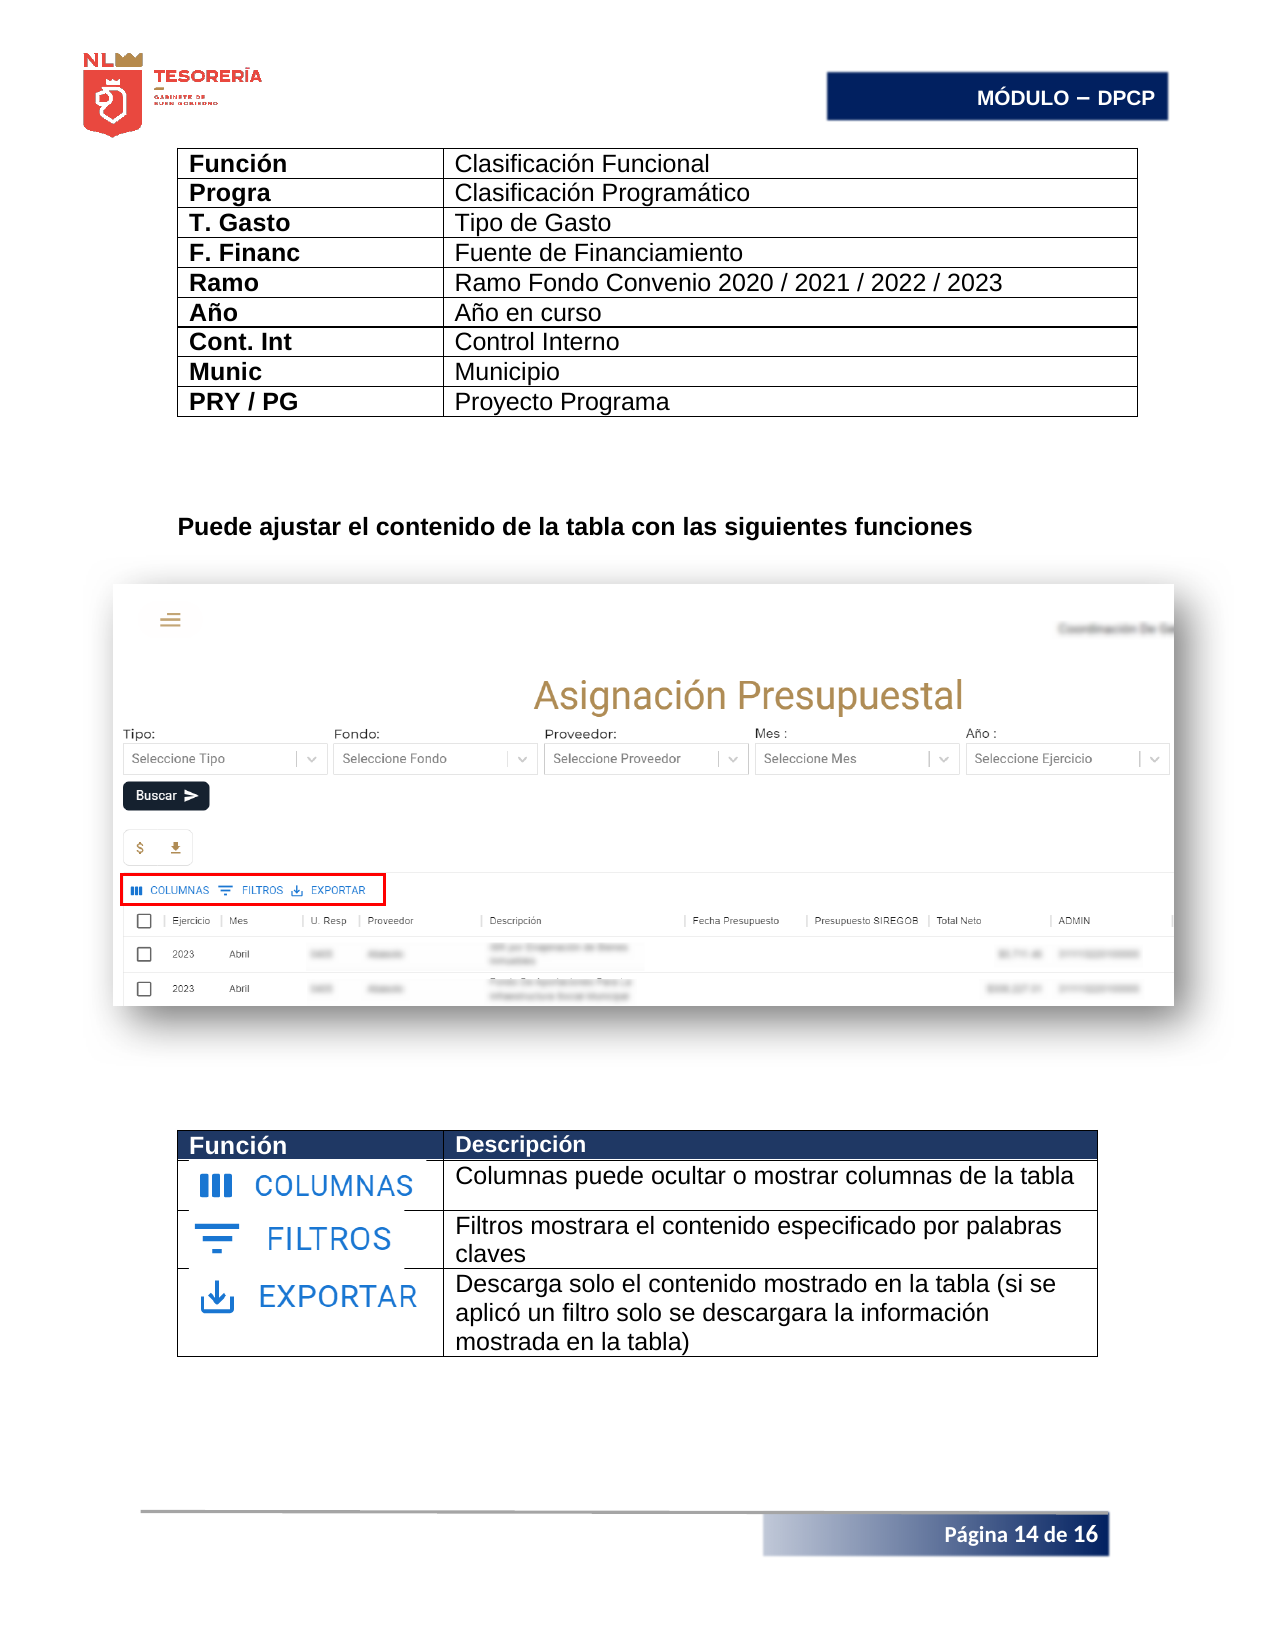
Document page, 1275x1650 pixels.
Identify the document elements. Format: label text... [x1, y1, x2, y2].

table_cell [178, 1161, 188, 1210]
table_cell Filtros mostrara el contenido especificado por palabras claves [444, 1211, 1097, 1268]
table_cell [178, 1211, 188, 1268]
table_cell [178, 1269, 443, 1356]
table_cell [405, 1211, 443, 1268]
table_cell Proyecto Programa [444, 387, 1137, 416]
table_cell Clasificación Programático [444, 179, 1137, 207]
picture [79, 43, 264, 140]
table_cell Tipo de Gasto [444, 208, 1137, 237]
table_cell Fuente de Financiamiento [444, 238, 1137, 267]
picture [188, 1160, 433, 1327]
table_cell Control Interno [444, 328, 1137, 356]
text Puede ajustar el contenido de la tabla con las siguientes funciones [177, 512, 1098, 541]
table_cell Municipio [444, 357, 1137, 386]
table_cell [427, 1161, 443, 1210]
table_header Descripción [444, 1131, 1097, 1159]
table_cell Ramo Fondo Convenio 2020 / 2021 / 2022 / 2023 [444, 268, 1137, 297]
picture [113, 584, 1174, 1006]
table_header Función [178, 1131, 443, 1159]
table_cell Columnas puede ocultar o mostrar columnas de la tabla [444, 1161, 1097, 1210]
table_cell Año en curso [444, 298, 1137, 326]
table_cell Descarga solo el contenido mostrado en la tabla (si se aplicó un filtro solo se descargara la información mostrada en la tabla) [444, 1269, 1097, 1356]
table_cell Clasificación Funcional [444, 149, 1137, 177]
